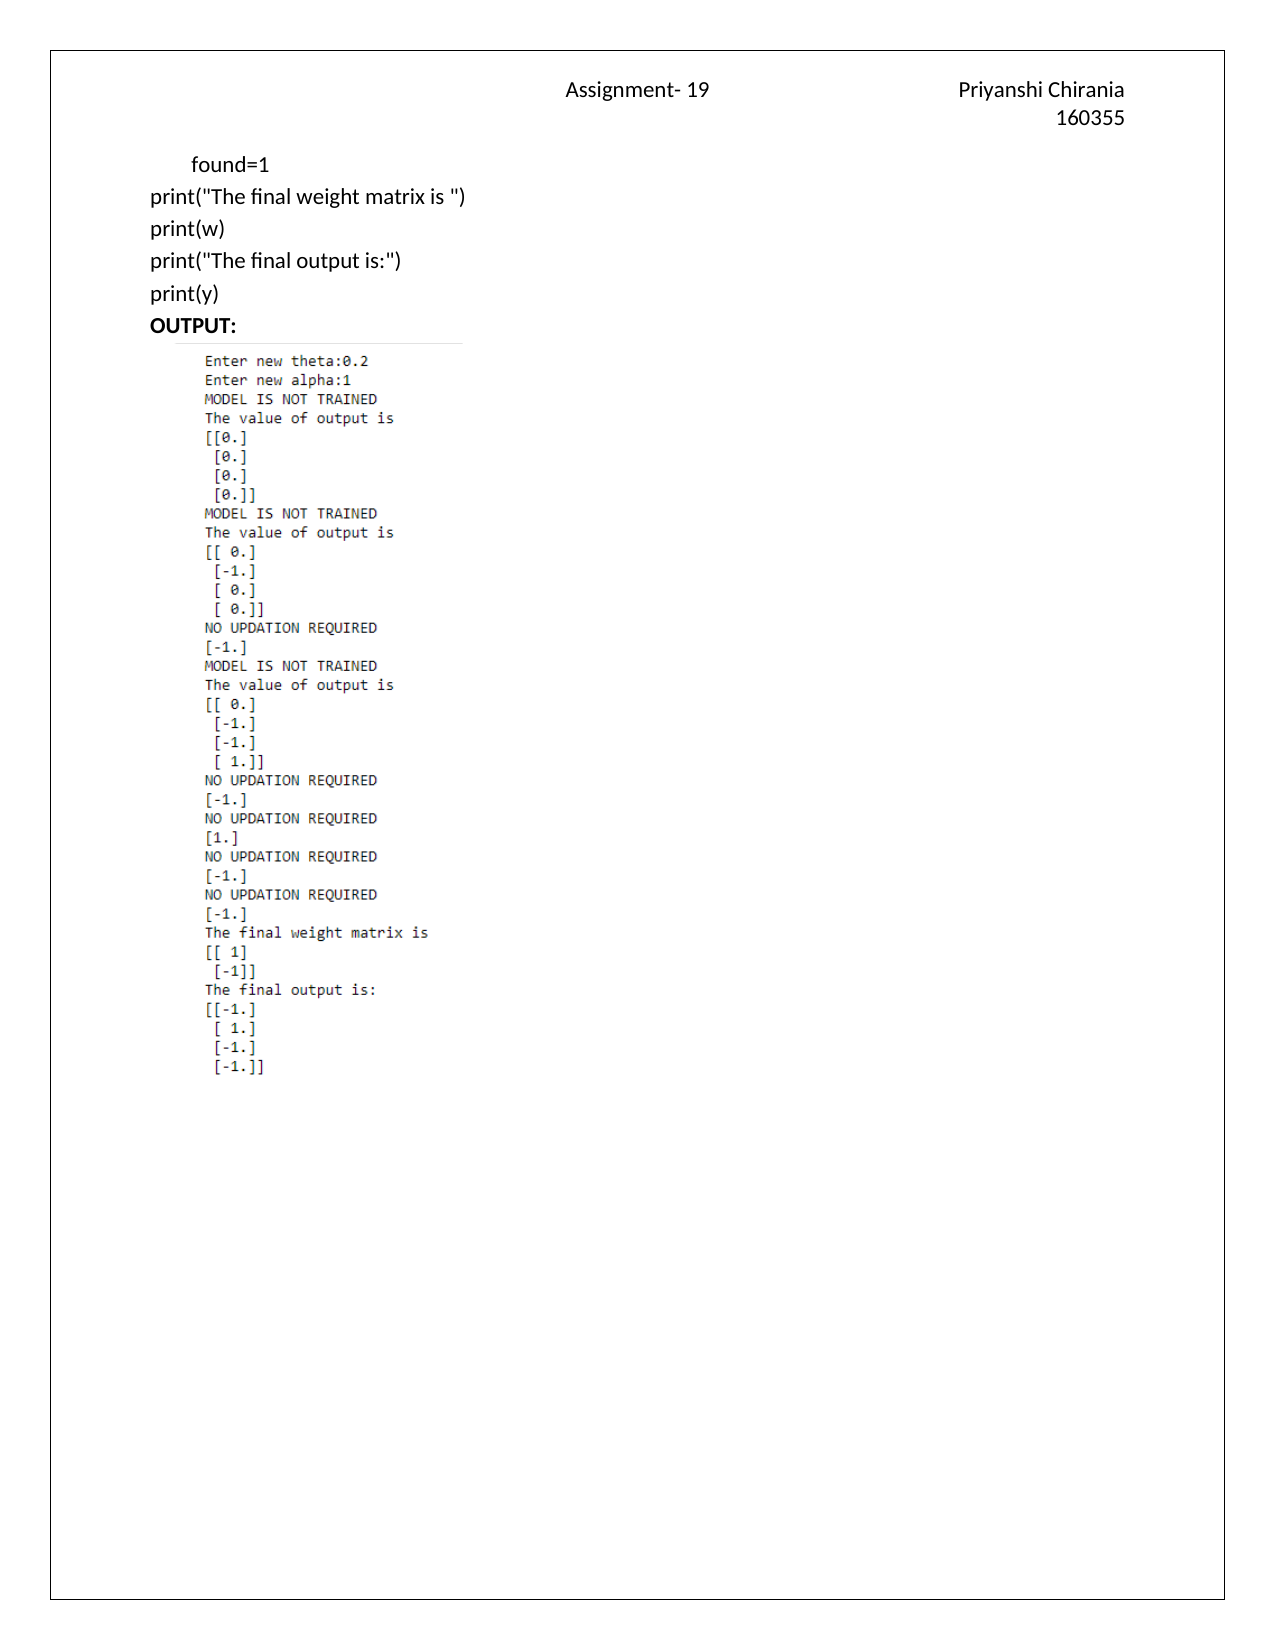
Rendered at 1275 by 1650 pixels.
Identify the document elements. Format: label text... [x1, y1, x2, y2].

text print(w) [150, 214, 1125, 242]
picture [150, 343, 463, 1079]
text OUTPUT: [150, 311, 1125, 339]
text print("The final output is:") [150, 247, 1125, 274]
text found=1 [150, 150, 1125, 178]
text print(y) [150, 279, 1125, 307]
text print("The final weight matrix is ") [150, 182, 1125, 210]
